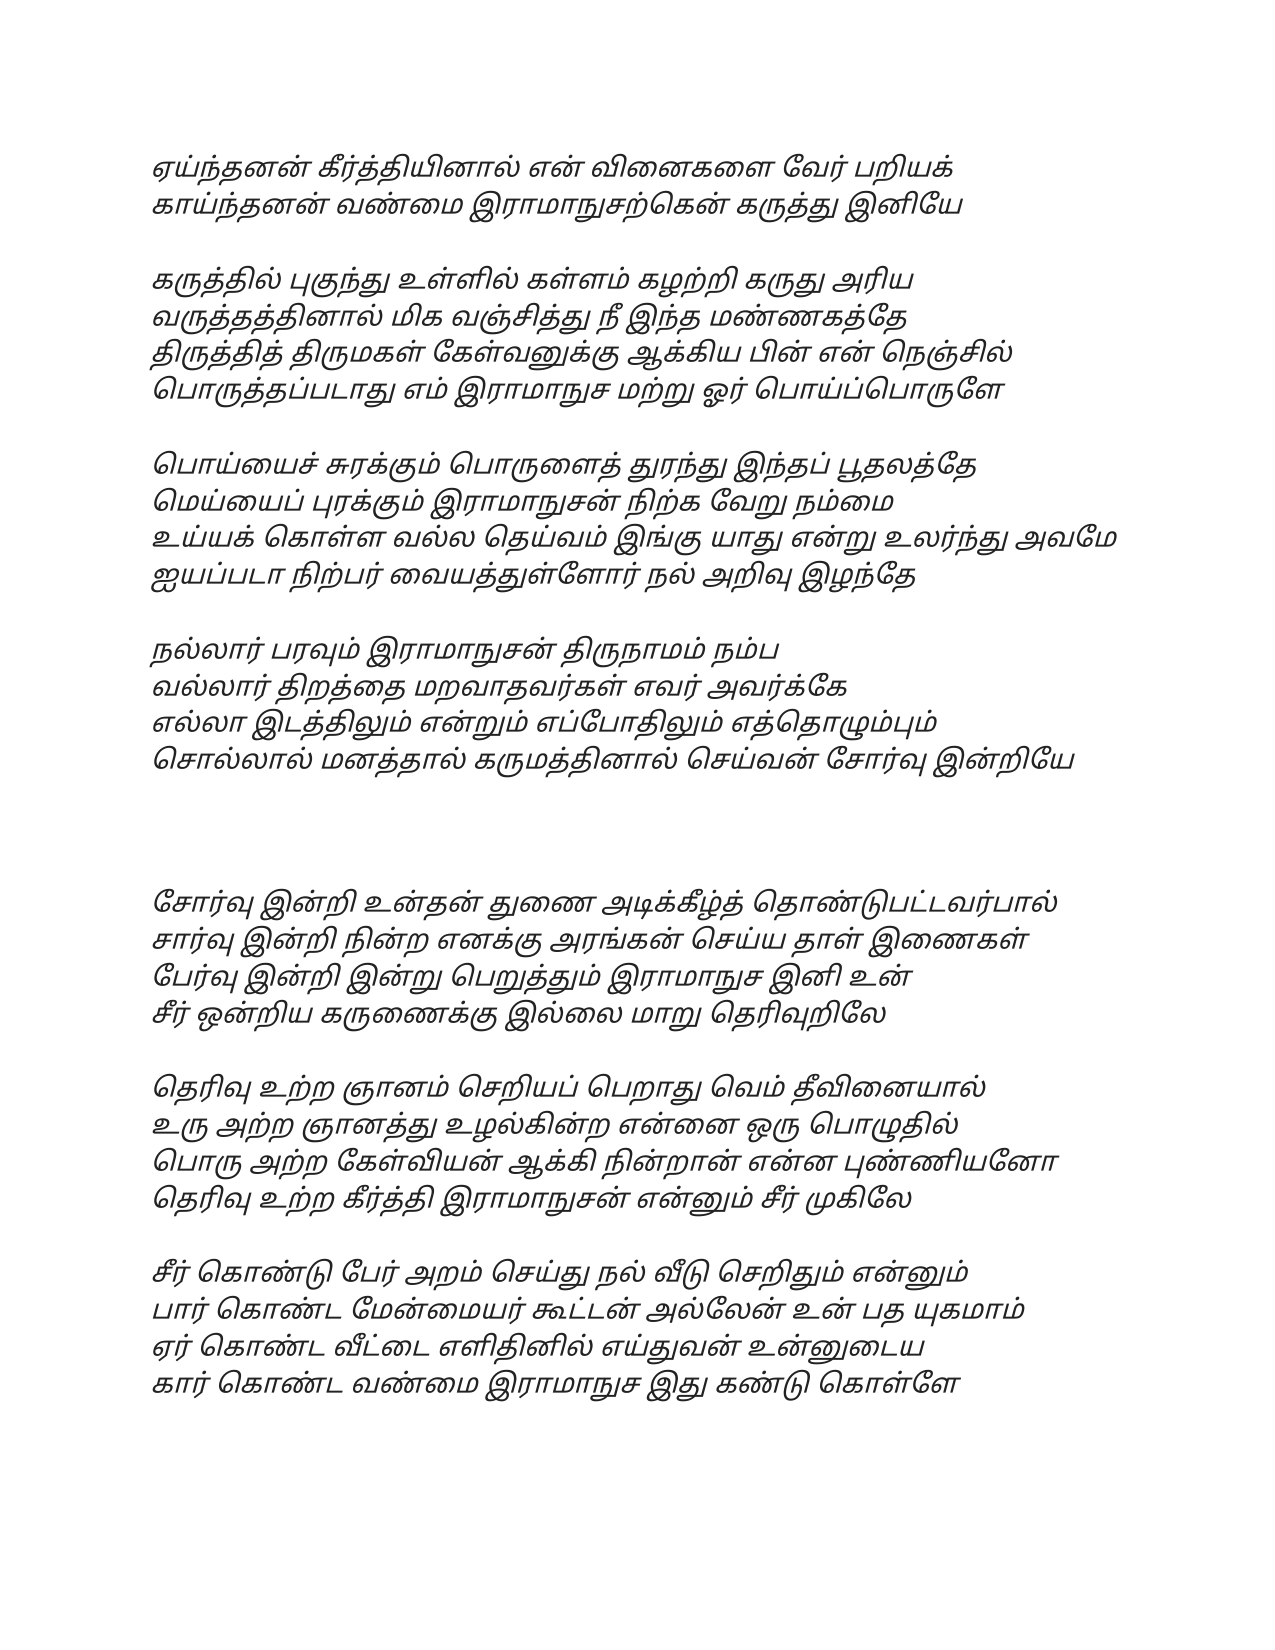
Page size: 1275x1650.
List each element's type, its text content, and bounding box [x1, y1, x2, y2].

text சோர்வு இன்றி உன்தன் துணை அடிக்கீழ்த் தொண்டுபட்டவர்பால் சார்வு இன்றி நின்ற எனக்கு அரங்கன் செய்ய தாள் இணைகள் பேர்வு இன்றி இன்று பெறுத்தும் இராமாநுச இனி உன் சீர் ஒன்றிய கருணைக்கு இல்லை மாறு தெரிவுறிலே [150, 885, 1125, 1032]
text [150, 150, 1125, 224]
text சீர் கொண்டு பேர் அறம் செய்து நல் வீடு செறிதும் என்னும் பார் கொண்ட மேன்மையர் கூட்டன் அல்லேன் உன் பத யுகமாம் ஏர் கொண்ட வீட்டை எளிதினில் எய்துவன் உன்னுடைய கார் கொண்ட வண்மை இராமாநுச இது கண்டு கொள்ளே [150, 1255, 1125, 1402]
text தெரிவு உற்ற ஞானம் செறியப் பெறாது வெம் தீவினையால் உரு அற்ற ஞானத்து உழல்கின்ற என்னை ஒரு பொழுதில் பொரு அற்ற கேள்வியன் ஆக்கி நின்றான் என்ன புண்ணியனோ தெரிவு உற்ற கீர்த்தி இராமாநுசன் என்னும் சீர் முகிலே [150, 1070, 1125, 1217]
text கருத்தில் புகுந்து உள்ளில் கள்ளம் கழற்றி கருது அரிய வருத்தத்தினால் மிக வஞ்சித்து நீ இந்த மண்ணகத்தே திருத்தித் திருமகள் கேள்வனுக்கு ஆக்கிய பின் என் நெஞ்சில் பொருத்தப்படாது எம் இராமாநுச மற்று ஓர் பொய்ப்பொருளே [150, 261, 1125, 409]
text நல்லார் பரவும் இராமாநுசன் திருநாமம் நம்ப வல்லார் திறத்தை மறவாதவர்கள் எவர் அவர்க்கே எல்லா இடத்திலும் என்றும் எப்போதிலும் எத்தொழும்பும் சொல்லால் மனத்தால் கருமத்தினால் செய்வன் சோர்வு இன்றியே [150, 631, 1125, 779]
text பொய்யைச் சுரக்கும் பொருளைத் துரந்து இந்தப் பூதலத்தே மெய்யைப் புரக்கும் இராமாநுசன் நிற்க வேறு நம்மை உய்யக் கொள்ள வல்ல தெய்வம் இங்கு யாது என்று உலர்ந்து அவமே ஐயப்படா நிற்பர் வையத்துள்ளோர் நல் அறிவு இழந்தே [150, 446, 1125, 594]
